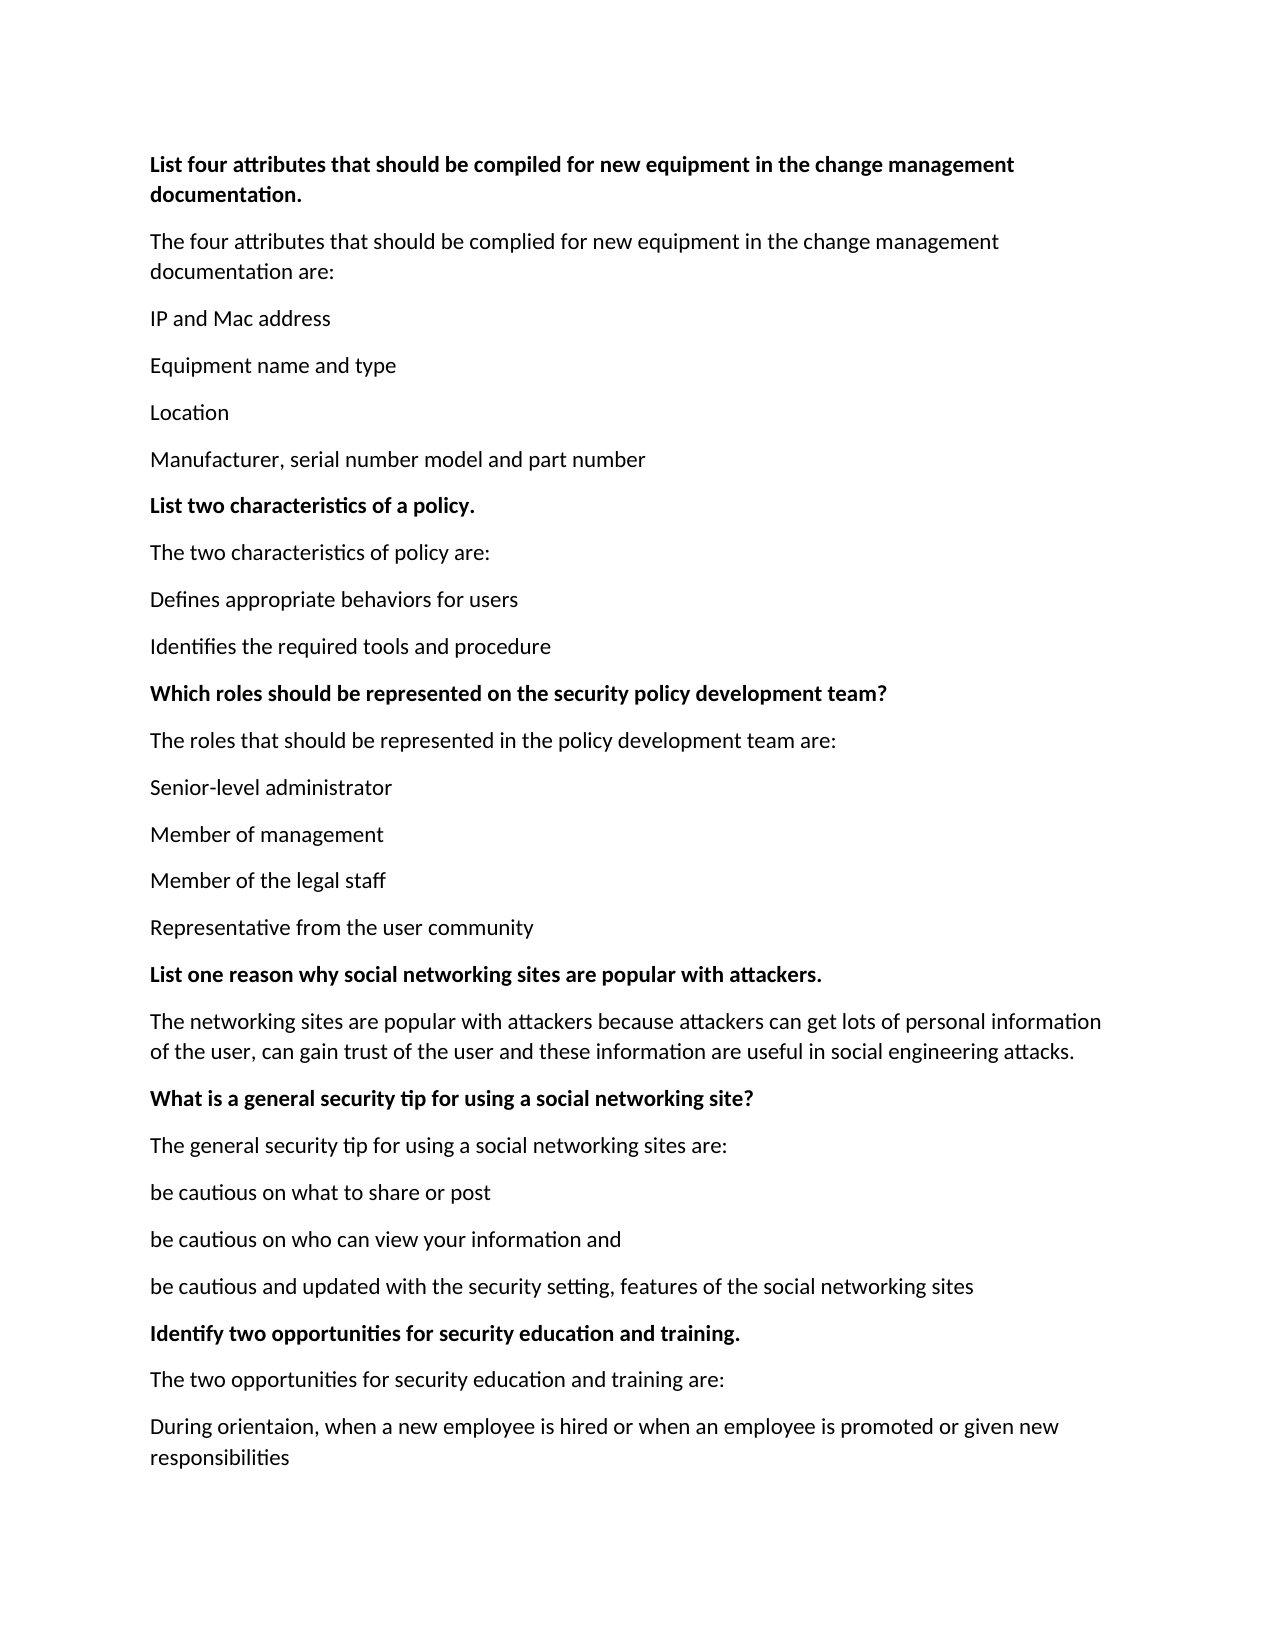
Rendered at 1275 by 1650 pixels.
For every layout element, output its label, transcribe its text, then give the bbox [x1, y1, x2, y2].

text Member of management [150, 820, 1125, 848]
text Manufacturer, serial number model and part number [150, 445, 1125, 473]
text be cautious on who can view your information and [150, 1225, 1125, 1253]
text The two opportunities for security education and training are: [150, 1366, 1125, 1394]
text be cautious and updated with the security setting, features of the social networking sites [150, 1272, 1125, 1300]
text Which roles should be represented on the security policy development team? [150, 679, 1125, 707]
text Senior-level administrator [150, 773, 1125, 801]
text Member of the legal staff [150, 867, 1125, 895]
text Equipment name and type [150, 351, 1125, 379]
text During orientaion, when a new employee is hired or when an employee is promoted or given new responsibilities [150, 1412, 1125, 1471]
text List two characteristics of a policy. [150, 492, 1125, 520]
text be cautious on what to share or post [150, 1178, 1125, 1206]
text Representative from the user community [150, 913, 1125, 942]
text Defines appropriate behaviors for users [150, 585, 1125, 613]
text Location [150, 398, 1125, 426]
text What is a general security tip for using a social networking site? [150, 1084, 1125, 1112]
text The networking sites are popular with attackers because attackers can get lots of personal information of the user, can gain trust of the user and these information are useful in social engineering attacks. [150, 1007, 1125, 1066]
text The four attributes that should be complied for new equipment in the change management documentation are: [150, 227, 1125, 285]
text IP and Mac address [150, 304, 1125, 332]
text The general security tip for using a social networking sites are: [150, 1131, 1125, 1159]
text List four attributes that should be compiled for new equipment in the change management documentation. [150, 150, 1125, 208]
text Identify two opportunities for security education and training. [150, 1319, 1125, 1347]
text The two characteristics of policy are: [150, 538, 1125, 567]
text List one reason why social networking sites are popular with attackers. [150, 960, 1125, 988]
text Identifies the required tools and procedure [150, 632, 1125, 660]
text The roles that should be represented in the policy development team are: [150, 726, 1125, 754]
